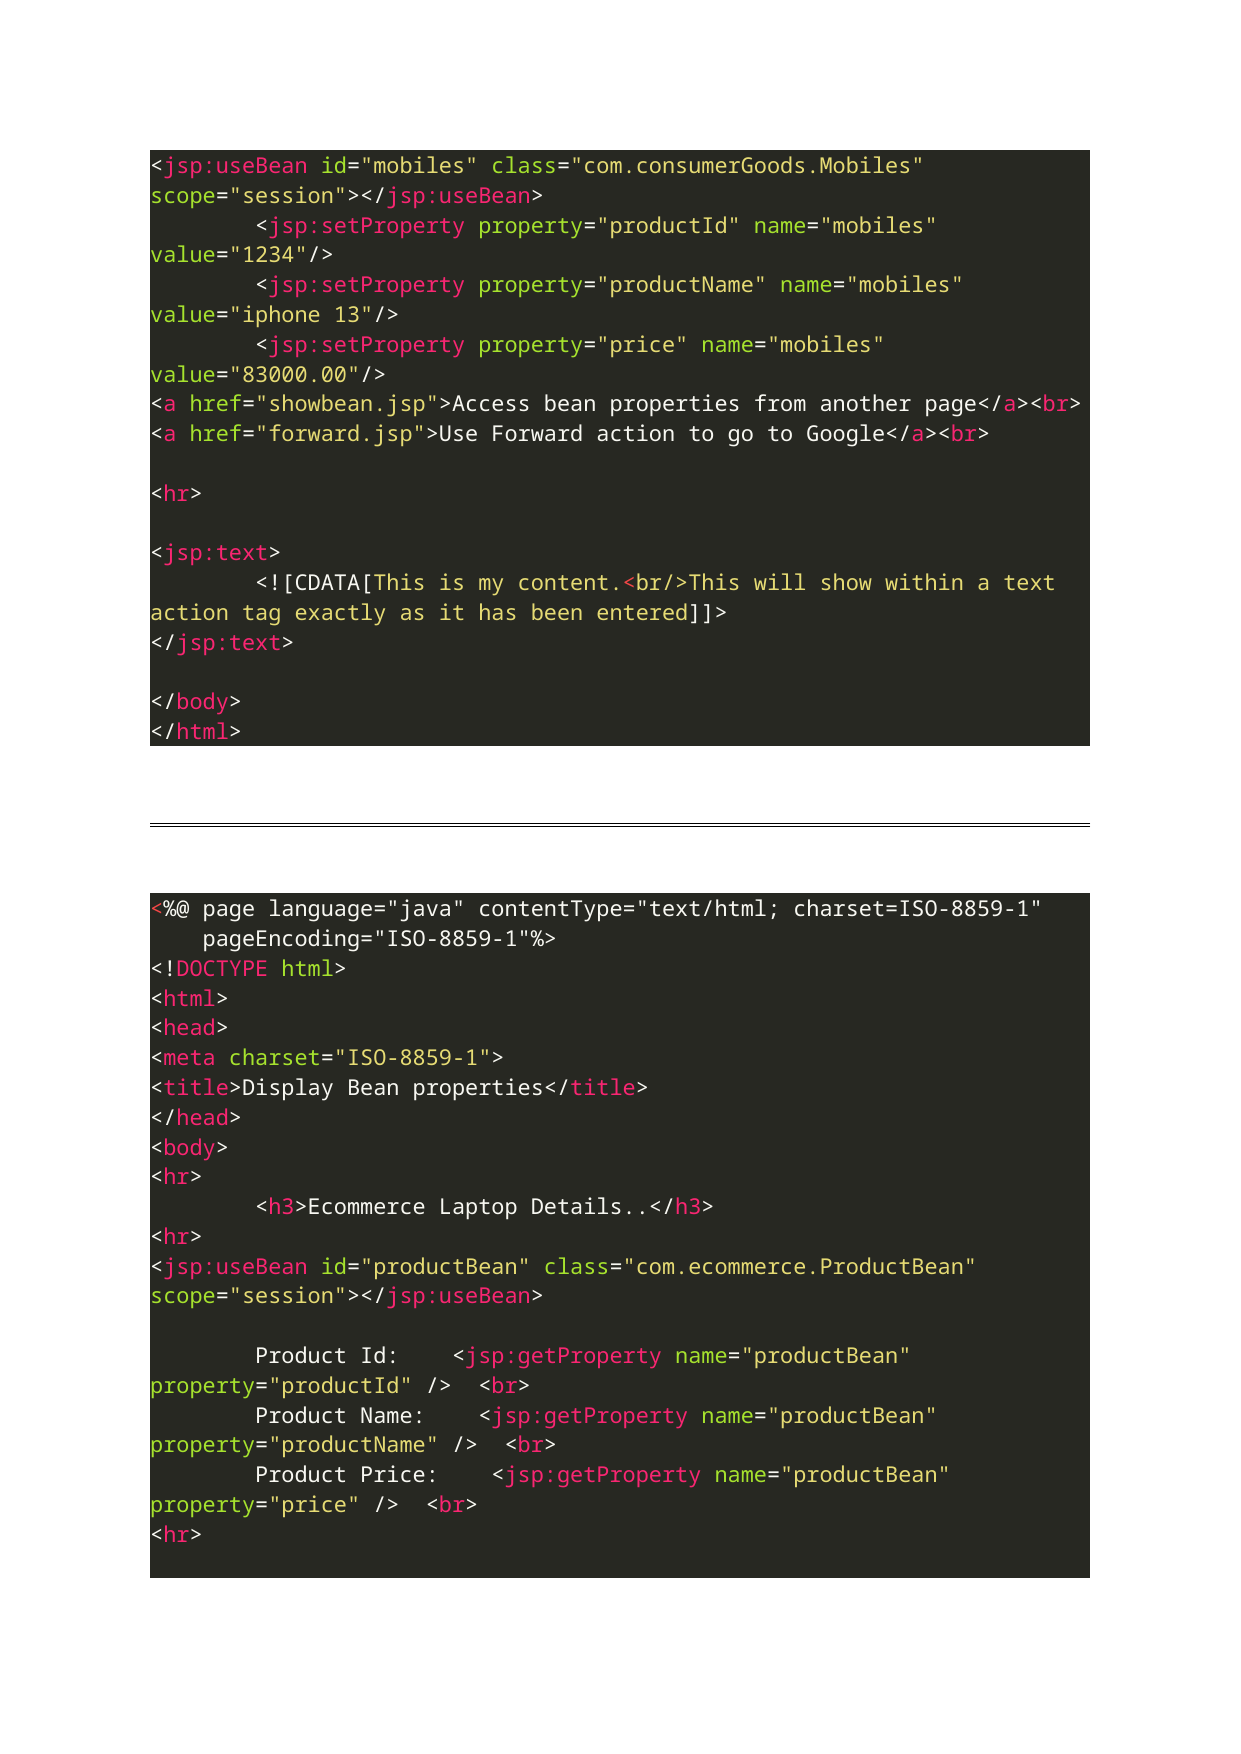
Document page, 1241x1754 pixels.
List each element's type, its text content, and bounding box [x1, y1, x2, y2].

text <jsp:text> [150, 537, 1090, 567]
text <a href="showbean.jsp">Access bean properties from another page</a><br> [150, 388, 1090, 418]
text <jsp:useBean id="mobiles" class="com.consumerGoods.Mobiles" scope="session"></jsp:useBean> [150, 150, 1090, 209]
text </body> [150, 686, 1090, 716]
text <![CDATA[This is my content.<br/>This will show within a text action tag exactly as it has been entered]]> [150, 567, 1090, 627]
text <hr> [150, 1519, 1090, 1549]
text </html> [150, 716, 1090, 746]
text pageEncoding="ISO-8859-1"%> [150, 923, 1090, 953]
text <jsp:setProperty property="price" name="mobiles" value="83000.00"/> [150, 329, 1090, 388]
text <title>Display Bean properties</title> [150, 1072, 1090, 1102]
text <body> [150, 1132, 1090, 1161]
text Product Price: <jsp:getProperty name="productBean" property="price" /> <br> [150, 1459, 1090, 1519]
text Product Name: <jsp:getProperty name="productBean" property="productName" /> <br> [150, 1400, 1090, 1459]
text <hr> [150, 1161, 1090, 1191]
text <hr> [150, 1221, 1090, 1251]
text <jsp:setProperty property="productId" name="mobiles" value="1234"/> [150, 209, 1090, 269]
text </jsp:text> [150, 627, 1090, 656]
text <hr> [150, 478, 1090, 507]
text <jsp:setProperty property="productName" name="mobiles" value="iphone 13"/> [150, 269, 1090, 329]
text <jsp:useBean id="productBean" class="com.ecommerce.ProductBean" scope="session"></jsp:useBean> [150, 1251, 1090, 1310]
text <meta charset="ISO-8859-1"> [150, 1042, 1090, 1072]
text <head> [150, 1012, 1090, 1042]
text Product Id: <jsp:getProperty name="productBean" property="productId" /> <br> [150, 1340, 1090, 1400]
text <html> [150, 983, 1090, 1012]
text <a href="forward.jsp">Use Forward action to go to Google</a><br> [150, 418, 1090, 448]
text <!DOCTYPE html> [150, 953, 1090, 983]
text </head> [150, 1102, 1090, 1132]
text <h3>Ecommerce Laptop Details..</h3> [150, 1191, 1090, 1221]
text <%@ page language="java" contentType="text/html; charset=ISO-8859-1" [150, 893, 1090, 923]
